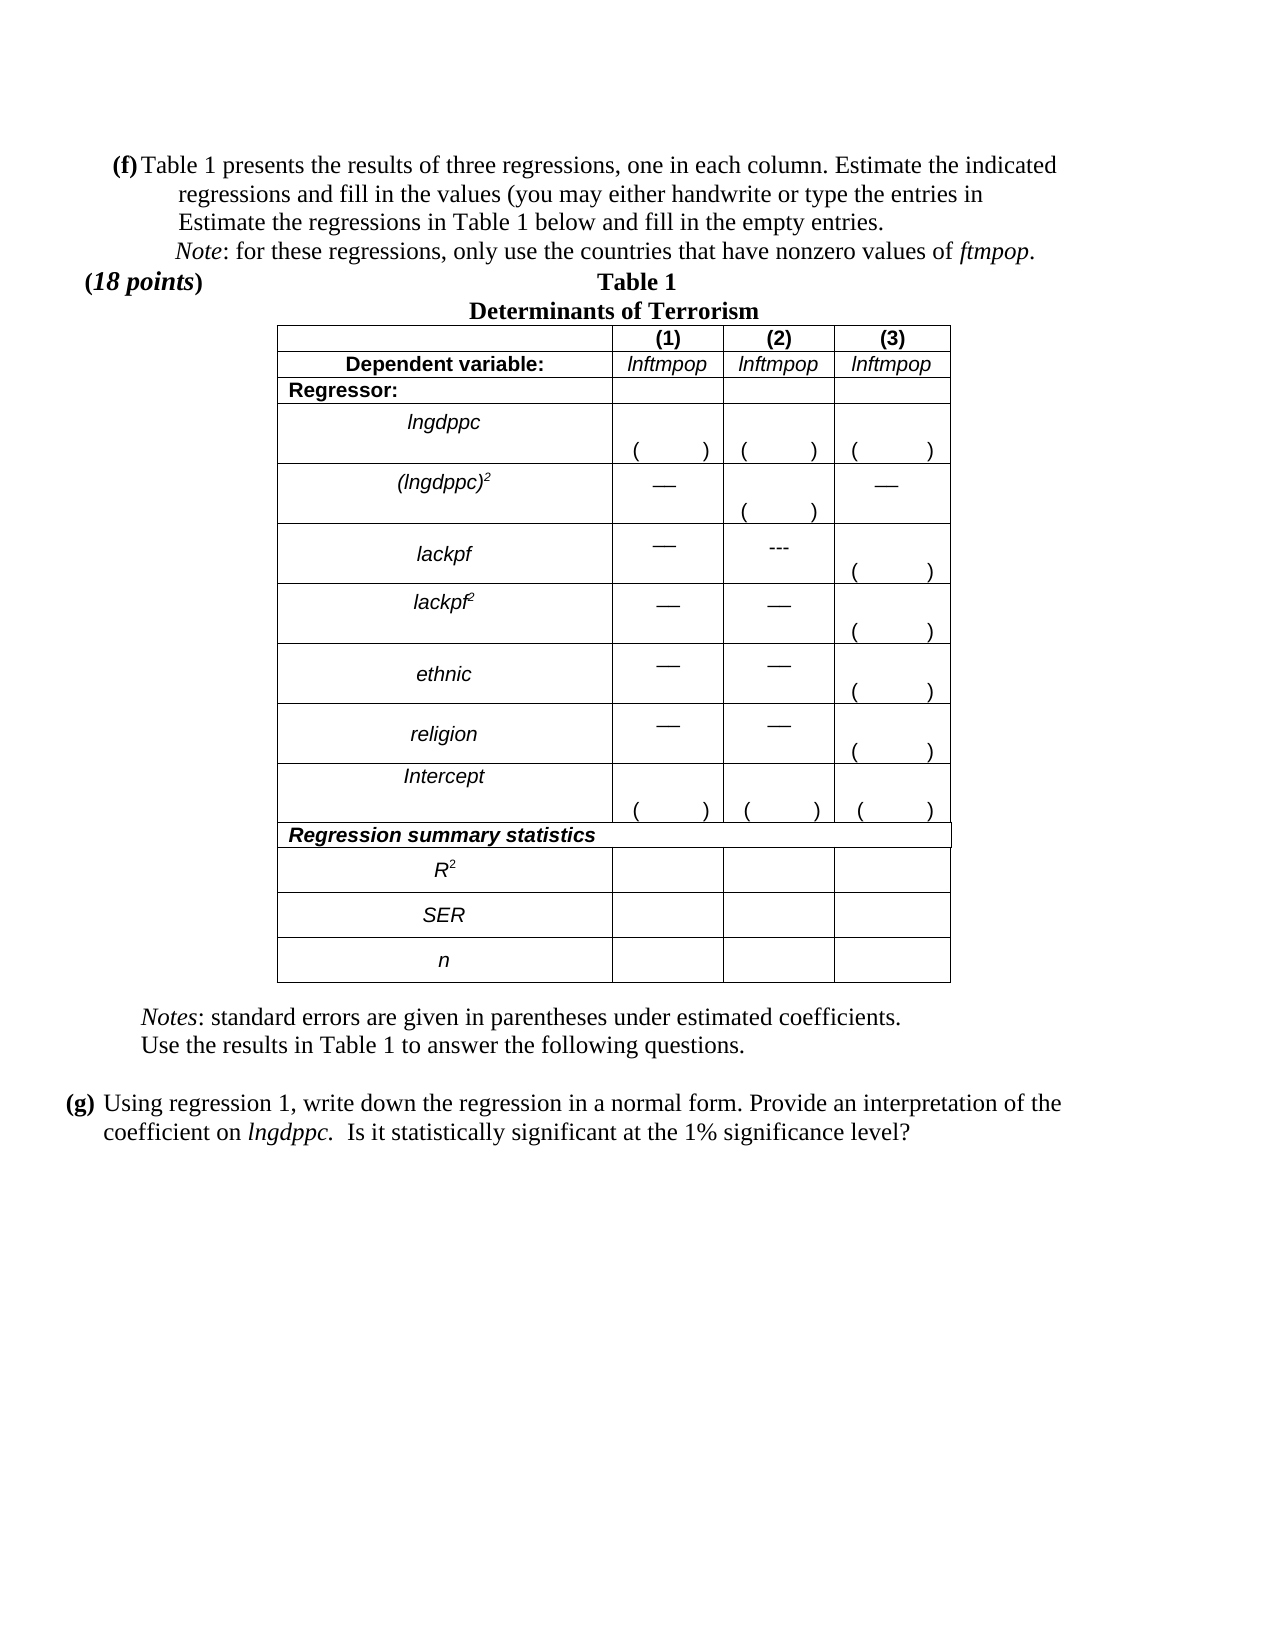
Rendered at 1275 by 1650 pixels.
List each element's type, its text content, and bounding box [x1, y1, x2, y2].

table_cell [724, 938, 834, 982]
table_cell ( ) [724, 404, 834, 463]
table_cell Intercept [278, 764, 612, 822]
table_cell SER [278, 893, 612, 937]
table_cell __ [613, 704, 723, 763]
table_cell lackpf [278, 524, 612, 583]
list Note: for these regressions, only use the countries that have nonzero values of ftmpop. [169, 236, 1087, 265]
table_cell ethnic [278, 644, 612, 703]
table_cell religion [278, 704, 612, 763]
table_cell lackpf2 [278, 584, 612, 643]
table_cell lnftmpop [835, 352, 950, 377]
table_cell ( ) [724, 764, 834, 822]
table_cell __ [613, 524, 723, 583]
table_cell ( ) [835, 644, 950, 703]
table_cell __ [724, 704, 834, 763]
table_cell __ [613, 464, 723, 523]
table_header [278, 326, 612, 351]
table_cell --- [724, 524, 834, 583]
table_cell [724, 848, 834, 892]
table_cell __ [724, 584, 834, 643]
table_header (1) [613, 326, 723, 351]
table_cell lngdppc [278, 404, 612, 463]
table_cell [613, 378, 723, 403]
table_cell [724, 378, 834, 403]
table_cell ( ) [835, 584, 950, 643]
table_cell (lngdppc)2 [278, 464, 612, 523]
list Table 1 presents the results of three regressions, one in each column. Estimate the indicated regressions and fill in the values (you may either handwrite or type the entries in [112, 150, 1087, 207]
list Estimate the regressions in Table 1 below and fill in the empty entries. [178, 207, 1087, 236]
text Determinants of Terrorism [141, 296, 1087, 325]
table_cell lnftmpop [613, 352, 723, 377]
table_cell __ [724, 644, 834, 703]
table_cell [835, 938, 950, 982]
table_cell ( ) [724, 464, 834, 523]
table_header (2) [724, 326, 834, 351]
table_cell __ [613, 644, 723, 703]
table_cell [835, 848, 950, 892]
table_cell ( ) [613, 764, 723, 822]
table_cell R2 [278, 848, 612, 892]
table_cell ( ) [835, 764, 950, 822]
table_header (3) [835, 326, 950, 351]
table_cell [613, 848, 723, 892]
table_cell lnftmpop [724, 352, 834, 377]
table_cell ( ) [835, 704, 950, 763]
list Using regression 1, write down the regression in a normal form. Provide an interpretation of the coefficient on lngdppc. Is it statistically significant at the 1% significance level? [66, 1088, 1087, 1146]
table_cell n [278, 938, 612, 982]
table_cell [613, 893, 723, 937]
table_cell Dependent variable: [278, 352, 612, 377]
text Use the results in Table 1 to answer the following questions. [141, 1031, 1087, 1059]
table_cell [835, 893, 950, 937]
table_cell [835, 378, 950, 403]
table_cell ( ) [835, 404, 950, 463]
text Notes: standard errors are given in parentheses under estimated coefficients. [141, 1002, 1087, 1031]
table_cell __ [613, 584, 723, 643]
table_cell ( ) [835, 524, 950, 583]
table_cell ( ) [613, 404, 723, 463]
table_cell [613, 938, 723, 982]
table_cell [724, 893, 834, 937]
list (18 points) Table 1 [84, 265, 1087, 296]
table_cell Regression summary statistics [278, 823, 951, 847]
table_cell __ [835, 464, 950, 523]
table_cell Regressor: [278, 378, 612, 403]
